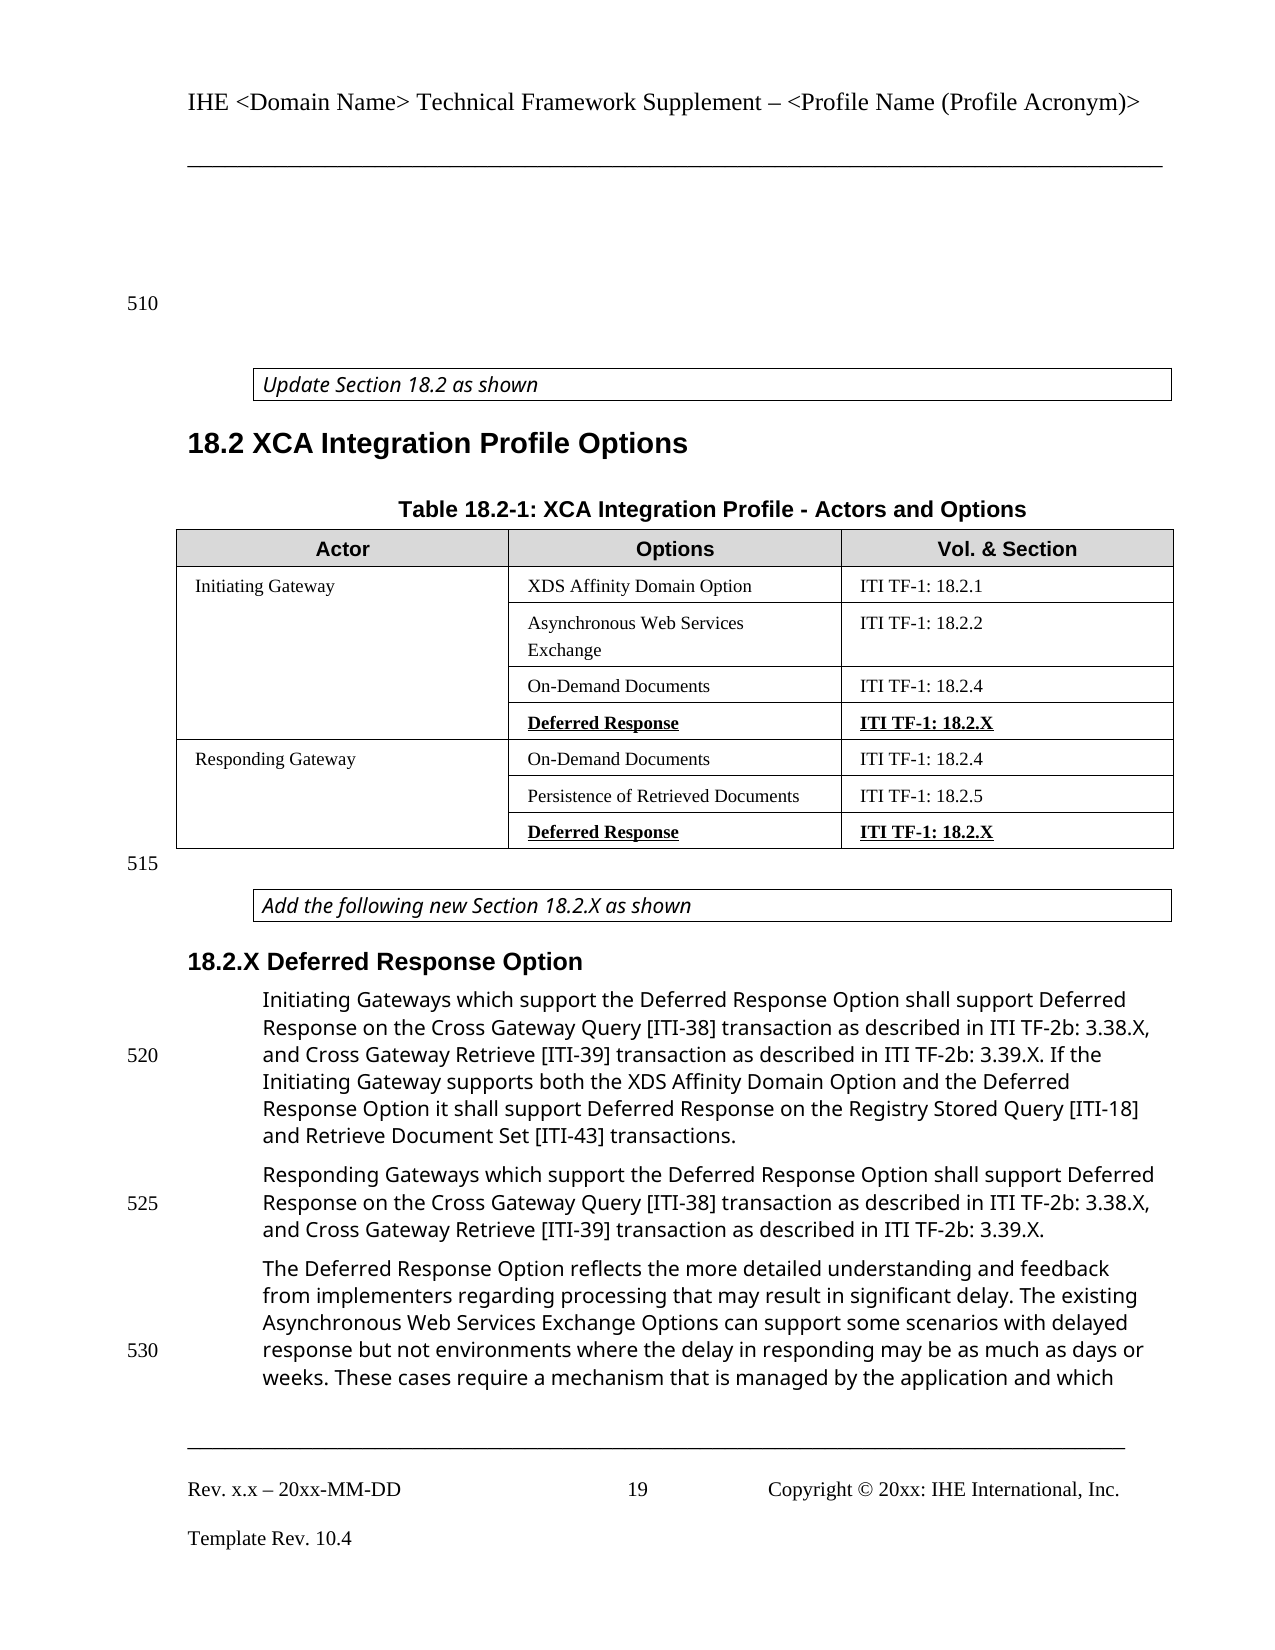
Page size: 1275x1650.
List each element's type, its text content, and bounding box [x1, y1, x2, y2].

table_cell On-Demand Documents [509, 667, 841, 702]
text Add the following new Section 18.2.X as shown [254, 890, 1171, 921]
subtitle 18.2.X Deferred Response Option [187, 947, 1162, 976]
table_cell Deferred Response [509, 813, 841, 848]
table_header Options [509, 530, 841, 566]
table_cell ITI TF-1: 18.2.4 [842, 740, 1173, 775]
table_cell Responding Gateway [177, 740, 508, 848]
table_header Actor [177, 530, 508, 566]
table_cell ITI TF-1: 18.2.X [842, 813, 1173, 848]
table_cell ITI TF-1: 18.2.2 [842, 603, 1173, 666]
table_cell ITI TF-1: 18.2.X [842, 703, 1173, 739]
table_cell ITI TF-1: 18.2.5 [842, 776, 1173, 812]
table_cell Asynchronous Web Services Exchange [509, 603, 841, 666]
table_cell ITI TF-1: 18.2.4 [842, 667, 1173, 702]
table_cell On-Demand Documents [509, 740, 841, 775]
subtitle 18.2 XCA Integration Profile Options [187, 426, 1162, 460]
text Update Section 18.2 as shown [254, 369, 1171, 400]
text Responding Gateways which support the Deferred Response Option shall support Deferred Response on the Cross Gateway Query [ITI-38] transaction as described in ITI TF-2b: 3.38.X, and Cross Gateway Retrieve [ITI-39] transaction as described in ITI TF-2b: 3.39.X. [262, 1161, 1162, 1242]
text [262, 1255, 1162, 1390]
table_header Vol. & Section [842, 530, 1173, 566]
table_cell Initiating Gateway [177, 567, 508, 739]
table_cell Persistence of Retrieved Documents [509, 776, 841, 812]
text Initiating Gateways which support the Deferred Response Option shall support Deferred Response on the Cross Gateway Query [ITI-38] transaction as described in ITI TF-2b: 3.38.X, and Cross Gateway Retrieve [ITI-39] transaction as described in ITI TF-2b: 3.39.X. If the Initiating Gateway supports both the XDS Affinity Domain Option and the Deferred Response Option it shall support Deferred Response on the Registry Stored Query [ITI-18] and Retrieve Document Set [ITI-43] transactions. [262, 986, 1162, 1149]
table_cell ITI TF-1: 18.2.1 [842, 567, 1173, 602]
title Table 18.2-1: XCA Integration Profile - Actors and Options [262, 496, 1162, 523]
table_cell XDS Affinity Domain Option [509, 567, 841, 602]
table_cell Deferred Response [509, 703, 841, 739]
